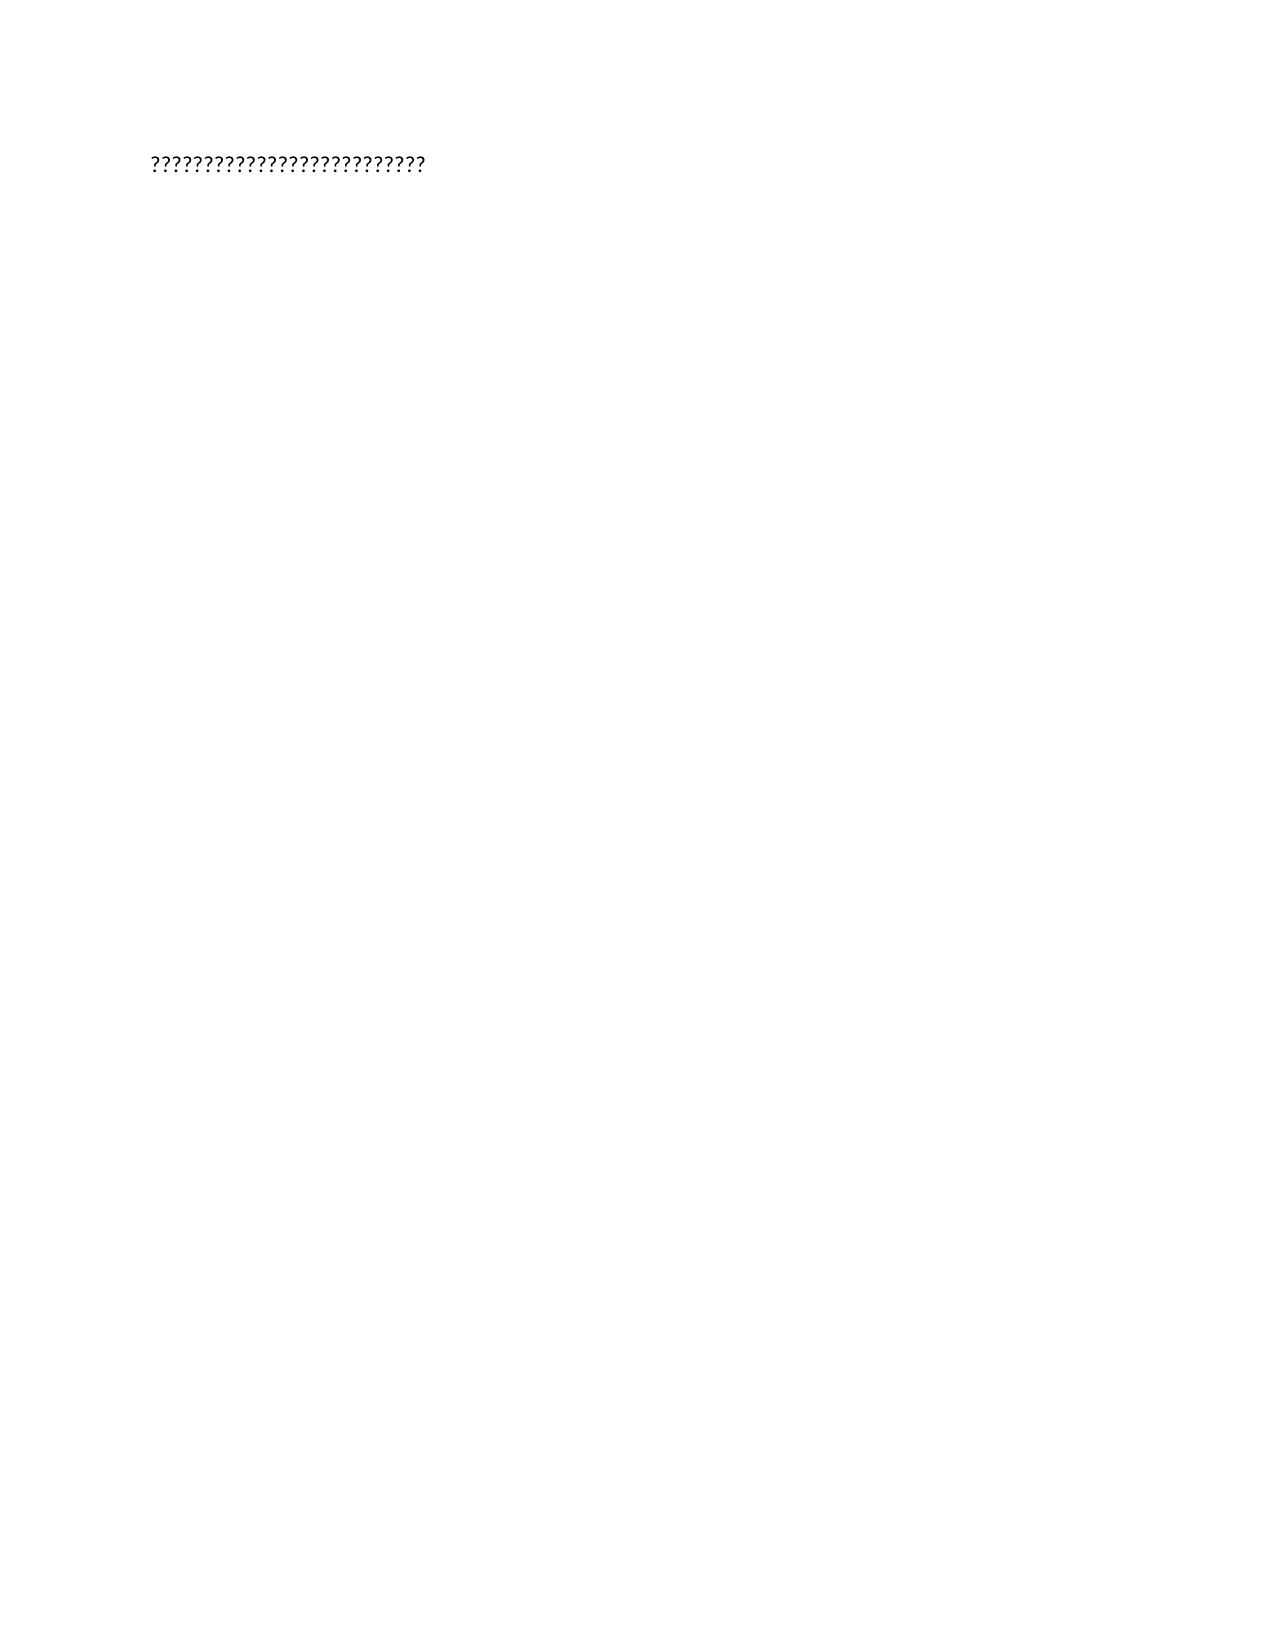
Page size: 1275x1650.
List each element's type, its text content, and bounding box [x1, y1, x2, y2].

text ?????????????????????????? [150, 150, 1125, 178]
